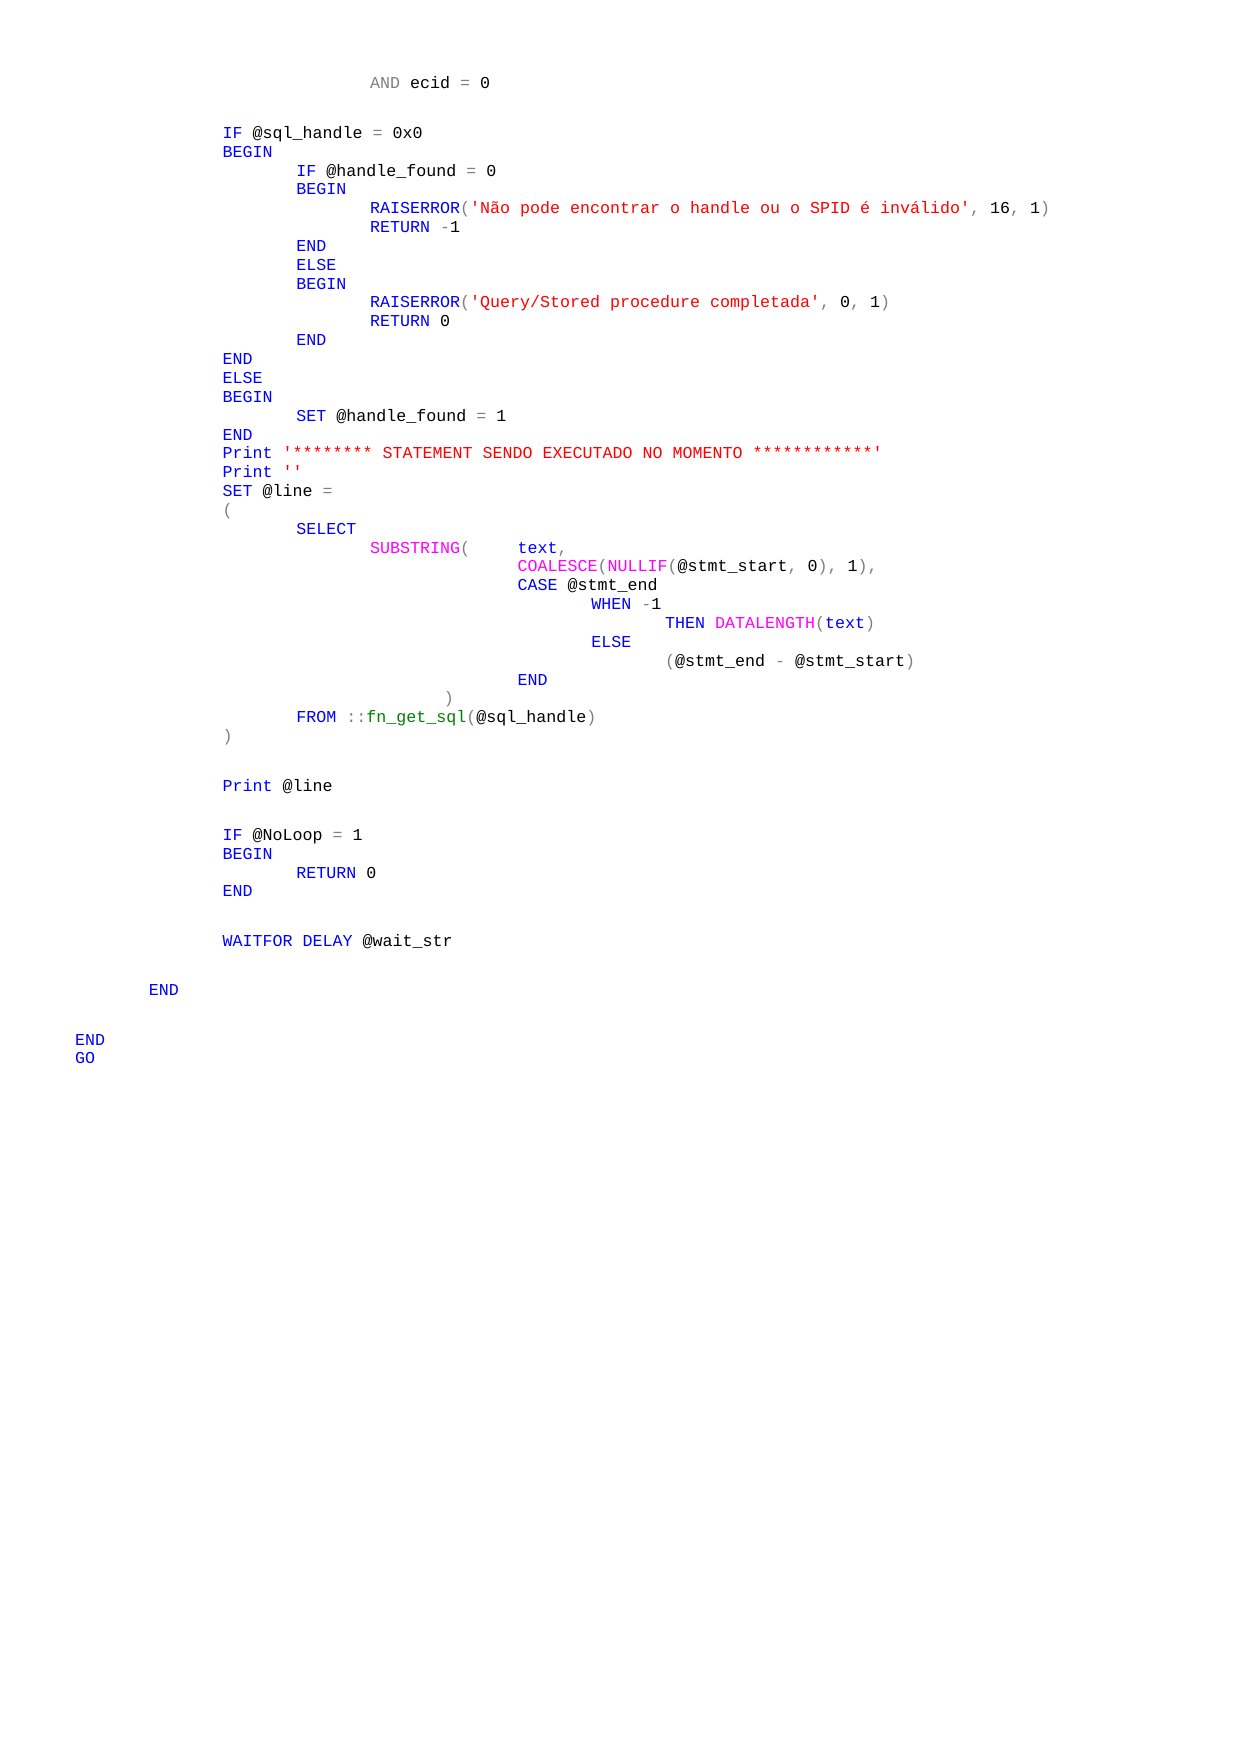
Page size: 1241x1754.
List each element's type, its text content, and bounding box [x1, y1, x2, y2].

text GO [75, 1050, 1165, 1069]
text END [75, 237, 1165, 256]
text ) [75, 690, 1165, 709]
text SET @line = [75, 483, 1165, 501]
text RAISERROR('Não pode encontrar o handle ou o SPID é inválido', 16, 1) [75, 200, 1165, 219]
text Print '******** STATEMENT SENDO EXECUTADO NO MOMENTO ************' [75, 445, 1165, 464]
text END [75, 982, 1165, 1001]
text END [75, 1031, 1165, 1050]
text BEGIN [75, 388, 1165, 407]
text END [75, 883, 1165, 902]
text BEGIN [75, 845, 1165, 864]
text AND ecid = 0 [75, 75, 1165, 94]
text END [75, 332, 1165, 351]
text WHEN -1 [75, 596, 1165, 614]
text BEGIN [75, 275, 1165, 294]
text Print @line [75, 777, 1165, 796]
text ELSE [75, 256, 1165, 275]
text IF @NoLoop = 1 [75, 826, 1165, 845]
text RETURN 0 [75, 864, 1165, 883]
text SUBSTRING( text, [75, 539, 1165, 558]
text END [75, 351, 1165, 369]
text END [75, 671, 1165, 690]
text BEGIN [75, 143, 1165, 162]
text IF @sql_handle = 0x0 [75, 124, 1165, 143]
text ) [75, 728, 1165, 747]
text CASE @stmt_end [75, 577, 1165, 596]
text FROM ::fn_get_sql(@sql_handle) [75, 709, 1165, 728]
text RAISERROR('Query/Stored procedure completada', 0, 1) [75, 294, 1165, 313]
text WAITFOR DELAY @wait_str [75, 932, 1165, 951]
text RETURN 0 [75, 313, 1165, 332]
text ELSE [75, 369, 1165, 388]
text RETURN -1 [75, 219, 1165, 237]
text SELECT [75, 520, 1165, 539]
text (@stmt_end - @stmt_start) [75, 652, 1165, 671]
text END [75, 426, 1165, 445]
text THEN DATALENGTH(text) [75, 614, 1165, 633]
text Print '' [75, 464, 1165, 483]
text BEGIN [75, 181, 1165, 200]
text ELSE [75, 633, 1165, 652]
text IF @handle_found = 0 [75, 162, 1165, 181]
text COALESCE(NULLIF(@stmt_start, 0), 1), [75, 558, 1165, 577]
text SET @handle_found = 1 [75, 407, 1165, 426]
text ( [75, 501, 1165, 520]
